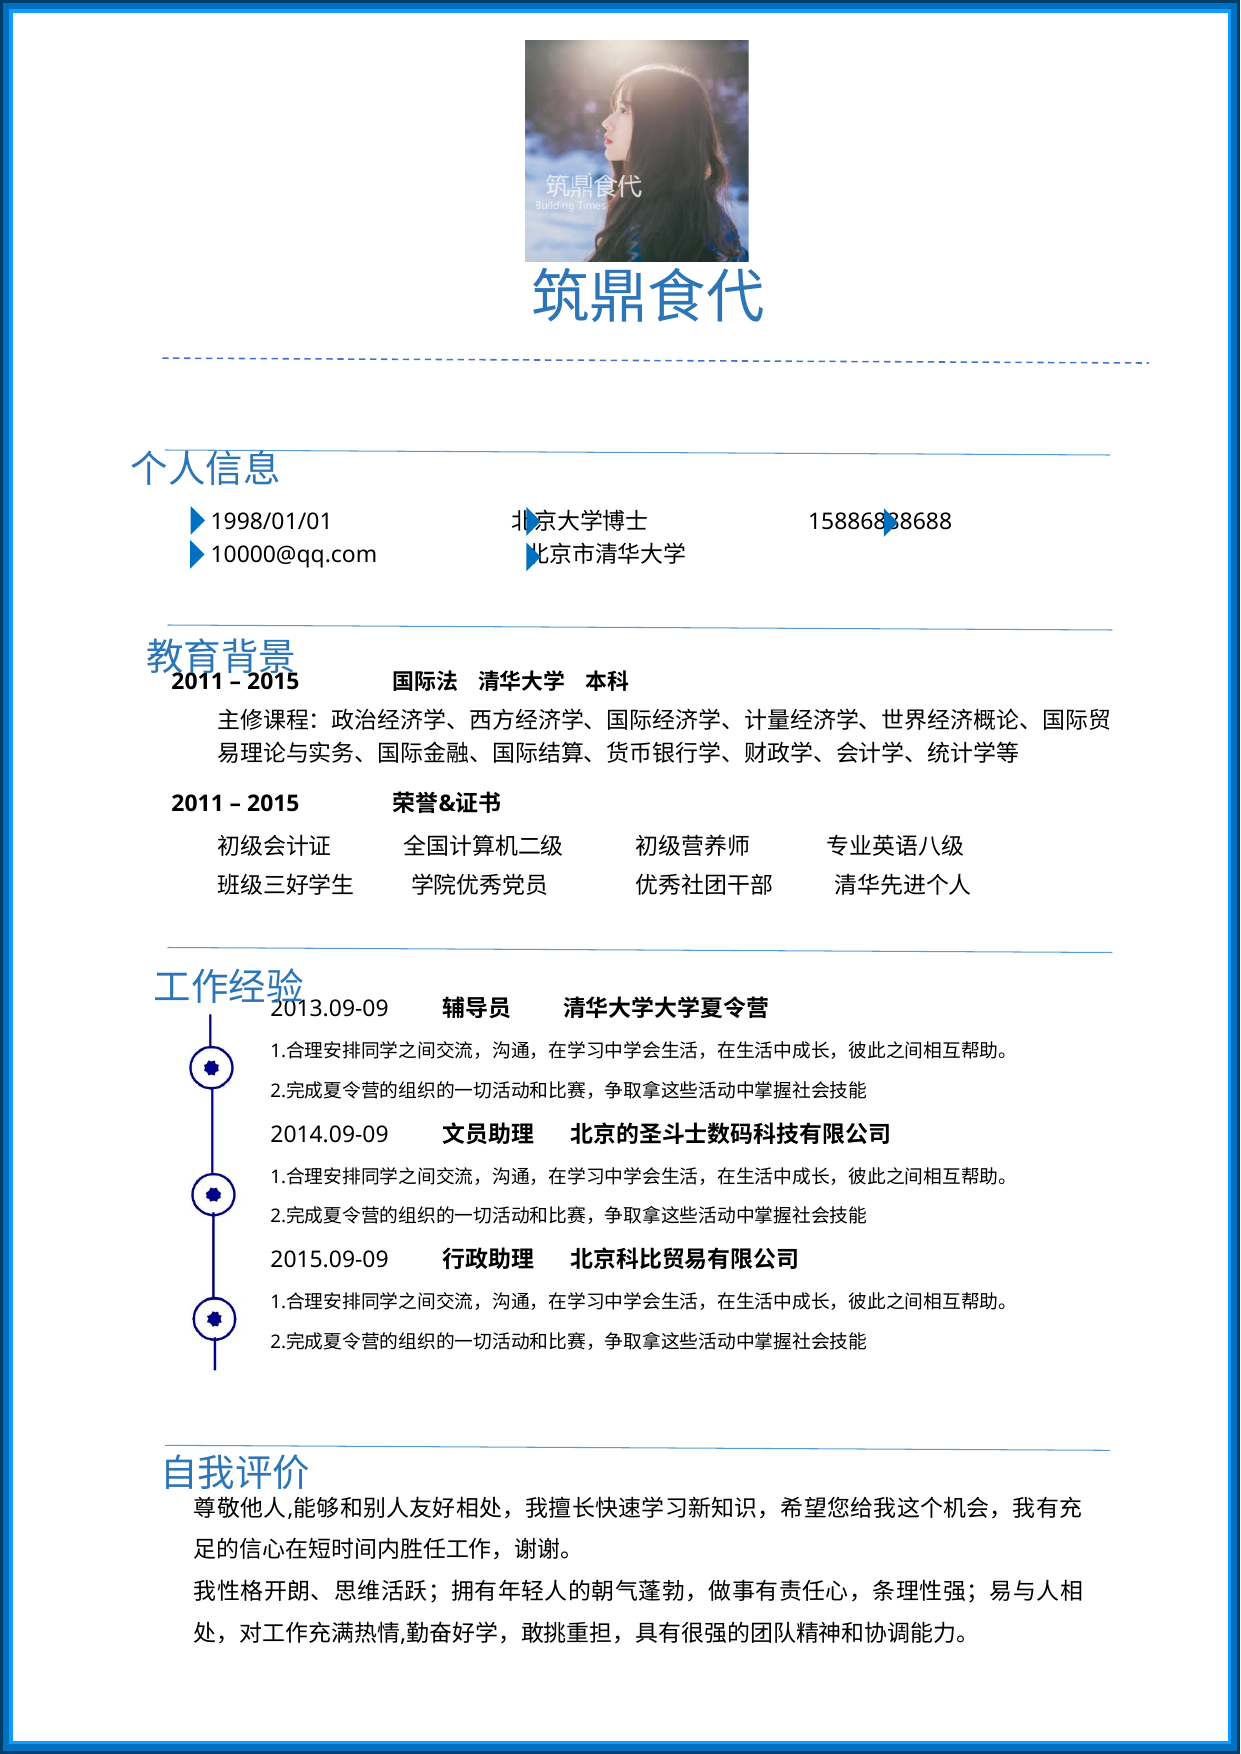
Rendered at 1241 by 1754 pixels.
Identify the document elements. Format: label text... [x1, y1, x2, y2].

text 1998/01/01 北京大学博士 15886888688 [187, 503, 1053, 536]
text 10000@qq.com 北京市清华大学 [187, 536, 1053, 569]
picture [525, 40, 749, 262]
picture [178, 1004, 247, 1381]
